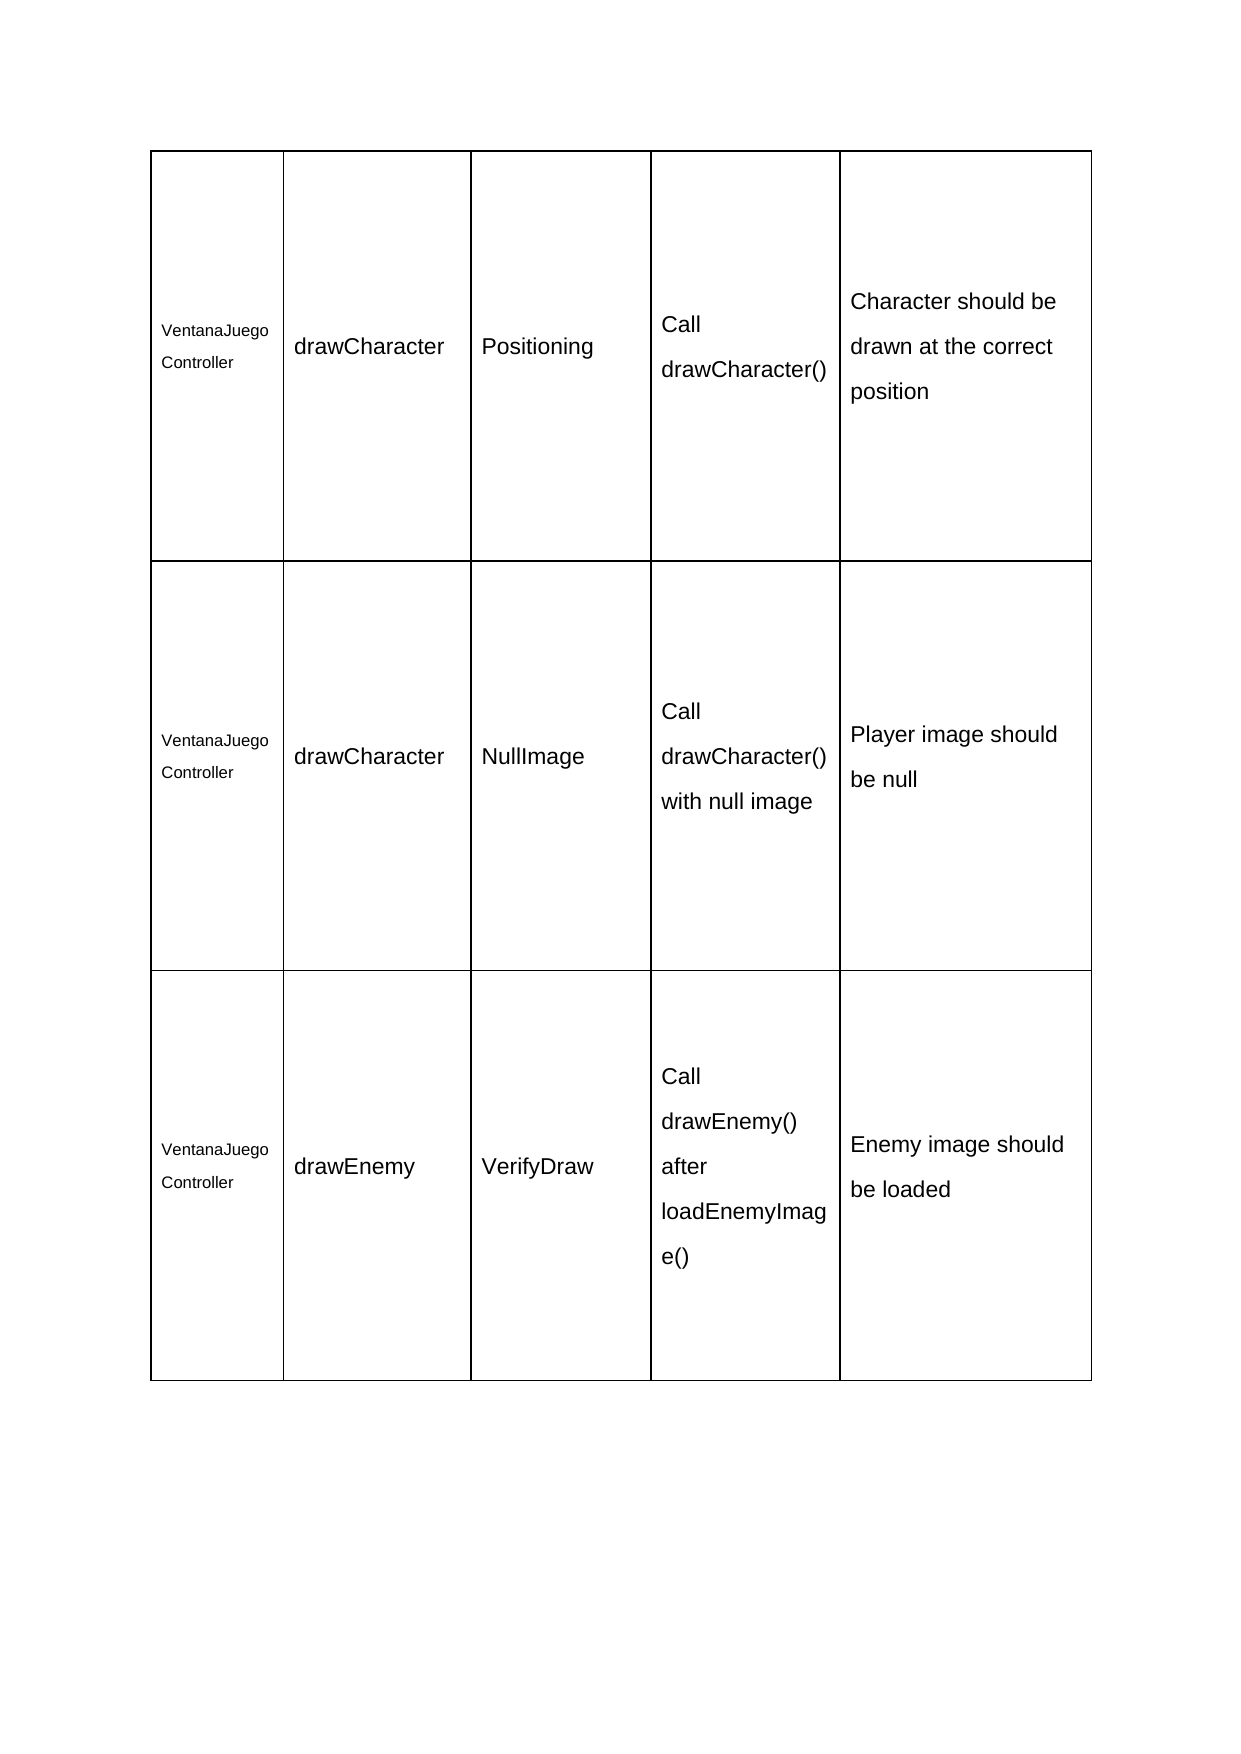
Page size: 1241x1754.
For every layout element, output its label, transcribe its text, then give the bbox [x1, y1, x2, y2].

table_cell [152, 971, 283, 1380]
table_cell NullImage [472, 562, 650, 970]
table_cell Call drawCharacter() [652, 152, 839, 560]
table_cell Call drawEnemy() after loadEnemyImage() [652, 971, 839, 1380]
table_cell Character should be drawn at the correct position [841, 152, 1091, 560]
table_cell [152, 152, 283, 560]
table_cell VerifyDraw [472, 971, 650, 1380]
table_cell Player image should be null [841, 562, 1091, 970]
table_cell drawEnemy [284, 971, 470, 1380]
table_cell VentanaJuegoController [152, 562, 283, 970]
table_cell drawCharacter [284, 562, 470, 970]
table_cell Positioning [472, 152, 650, 560]
table_cell Enemy image should be loaded [841, 971, 1091, 1380]
table_cell drawCharacter [284, 152, 470, 560]
table_cell Call drawCharacter() with null image [652, 562, 839, 970]
